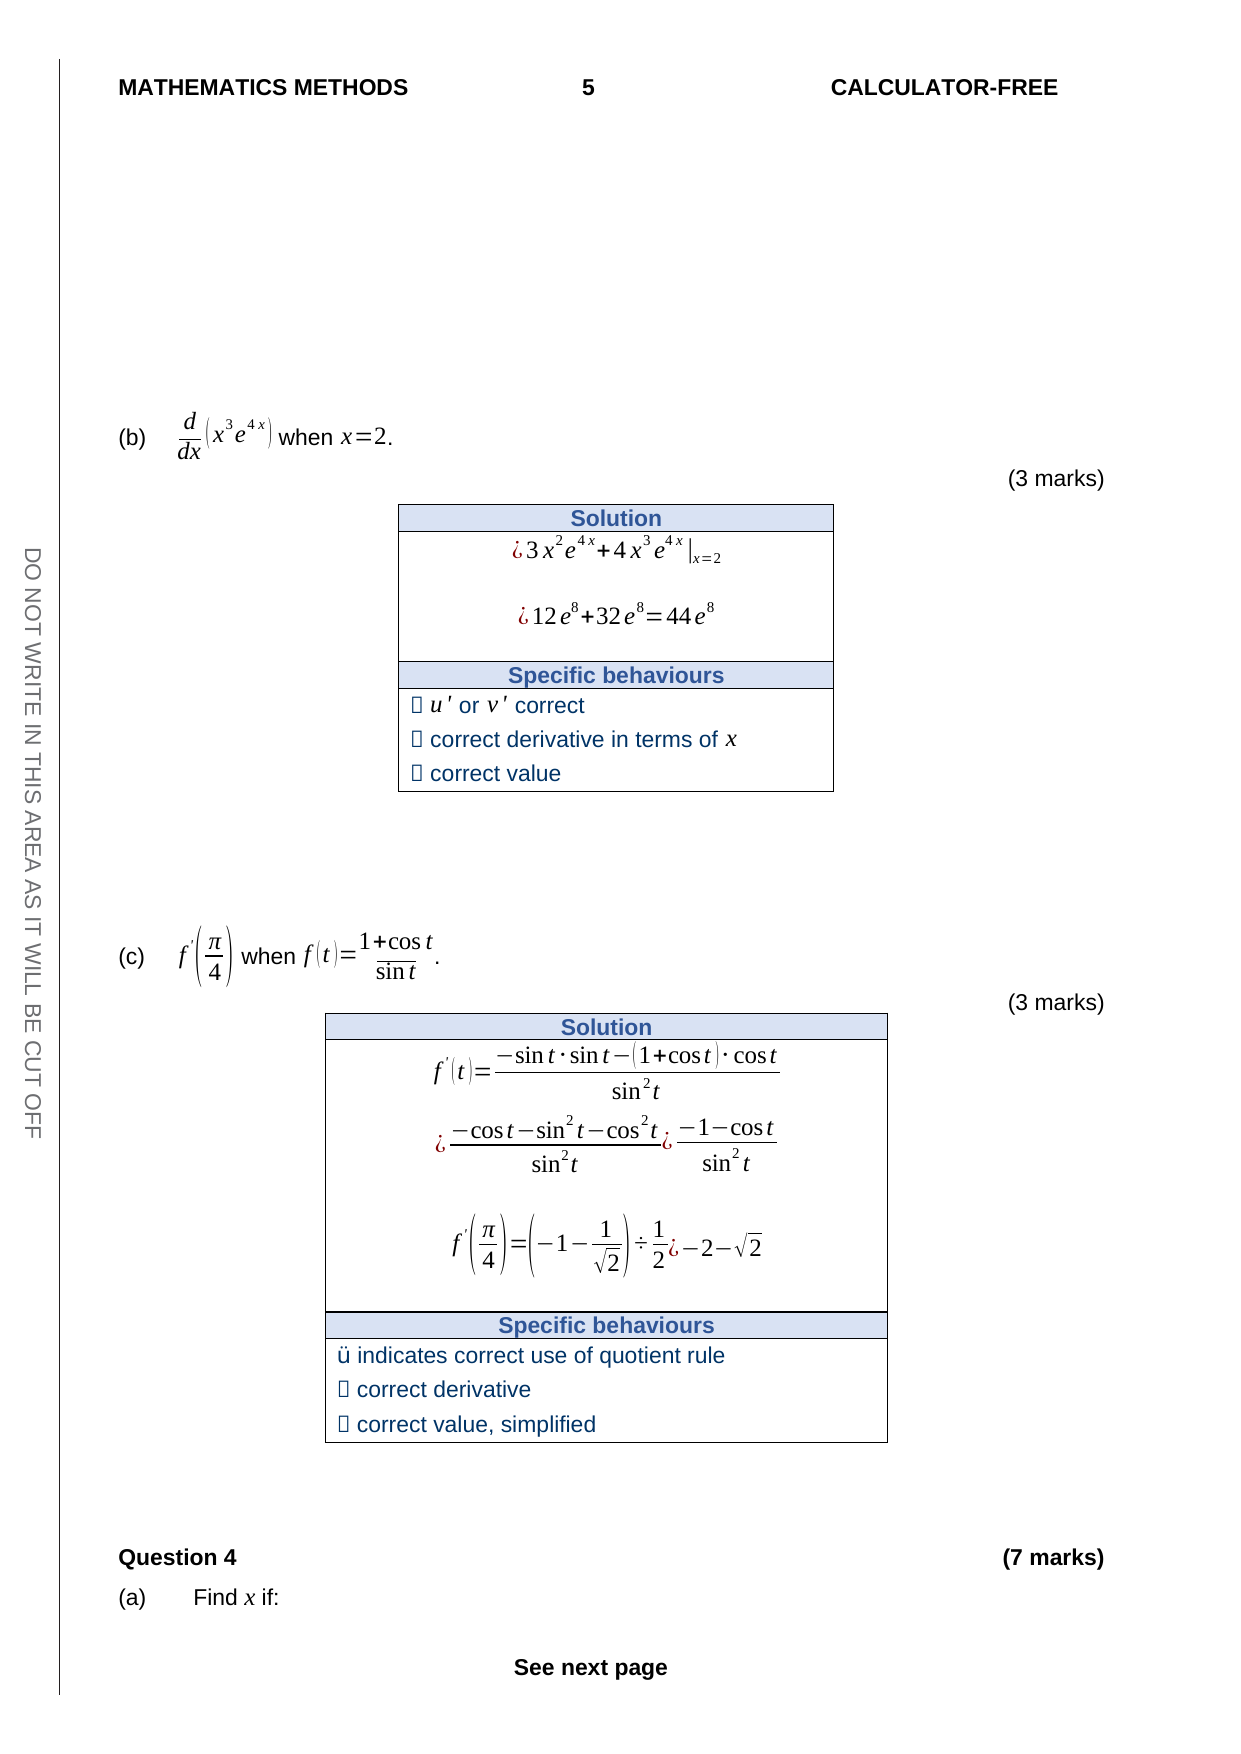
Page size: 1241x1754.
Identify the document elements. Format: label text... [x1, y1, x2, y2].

text Question 4 (7 marks) [118, 1543, 1063, 1570]
text (c) when . [118, 924, 1038, 989]
text (3 marks) [118, 465, 1063, 492]
text (3 marks) [118, 989, 1063, 1015]
text (b) when . [118, 408, 1038, 465]
table_cell [399, 532, 833, 661]
table_cell  or correct  correct derivative in terms of  correct value [399, 689, 833, 791]
text (a) Find x if: [118, 1582, 1063, 1611]
table_header Solution [399, 505, 833, 531]
table_cell Specific behaviours [399, 662, 833, 688]
